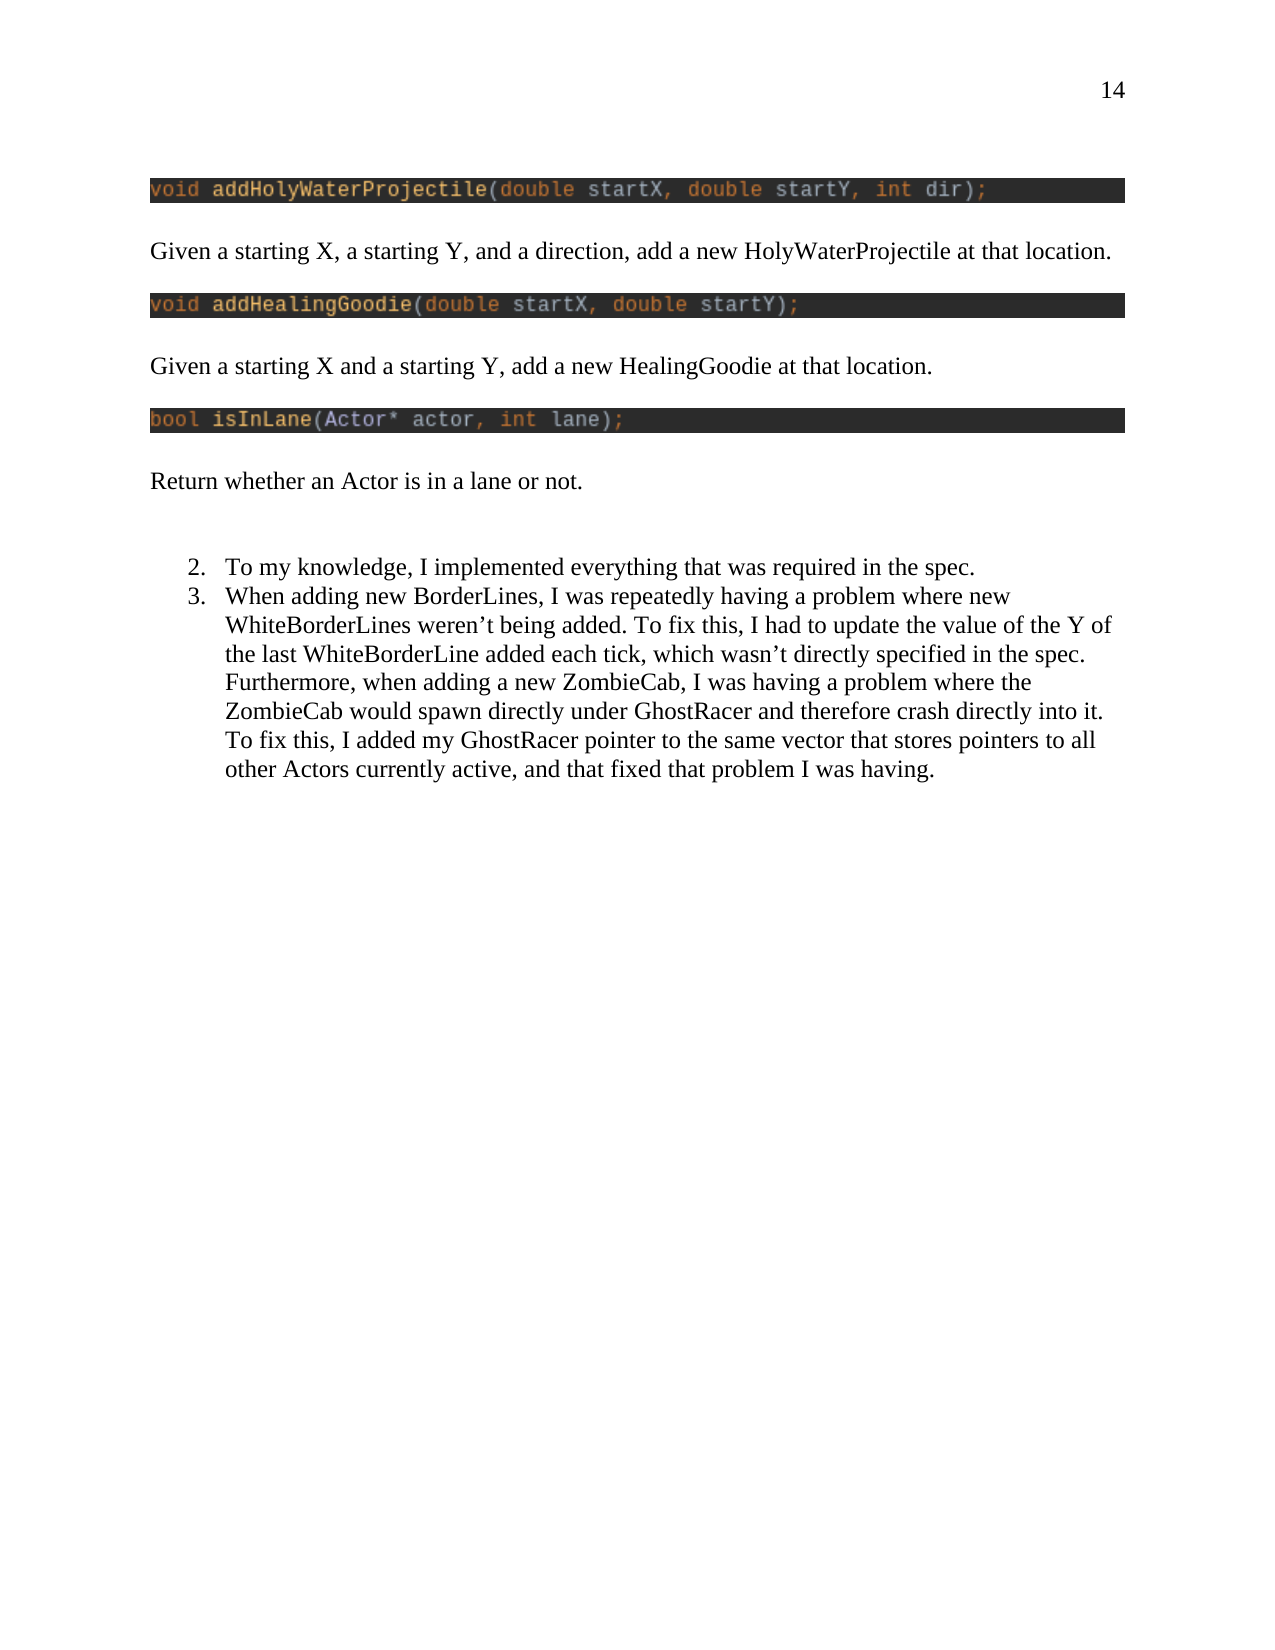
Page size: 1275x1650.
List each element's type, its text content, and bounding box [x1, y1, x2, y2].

text Given a starting X, a starting Y, and a direction, add a new HolyWaterProjectile at that location. [150, 236, 1125, 265]
text Given a starting X and a starting Y, add a new HealingGoodie at that location. [150, 351, 1125, 380]
list When adding new BorderLines, I was repeatedly having a problem where new WhiteBorderLines weren’t being added. To fix this, I had to update the value of the Y of the last WhiteBorderLine added each tick, which wasn’t directly specified in the spec. Furthermore, when adding a new ZombieCab, I was having a problem where the ZombieCab would spawn directly under GhostRacer and therefore crash directly into it. To fix this, I added my GhostRacer pointer to the same vector that stores pointers to all other Actors currently active, and that fixed that problem I was having. [187, 581, 1125, 782]
list To my knowledge, I implemented everything that was required in the spec. [187, 552, 1125, 581]
text Return whether an Actor is in a lane or not. [150, 466, 1125, 495]
